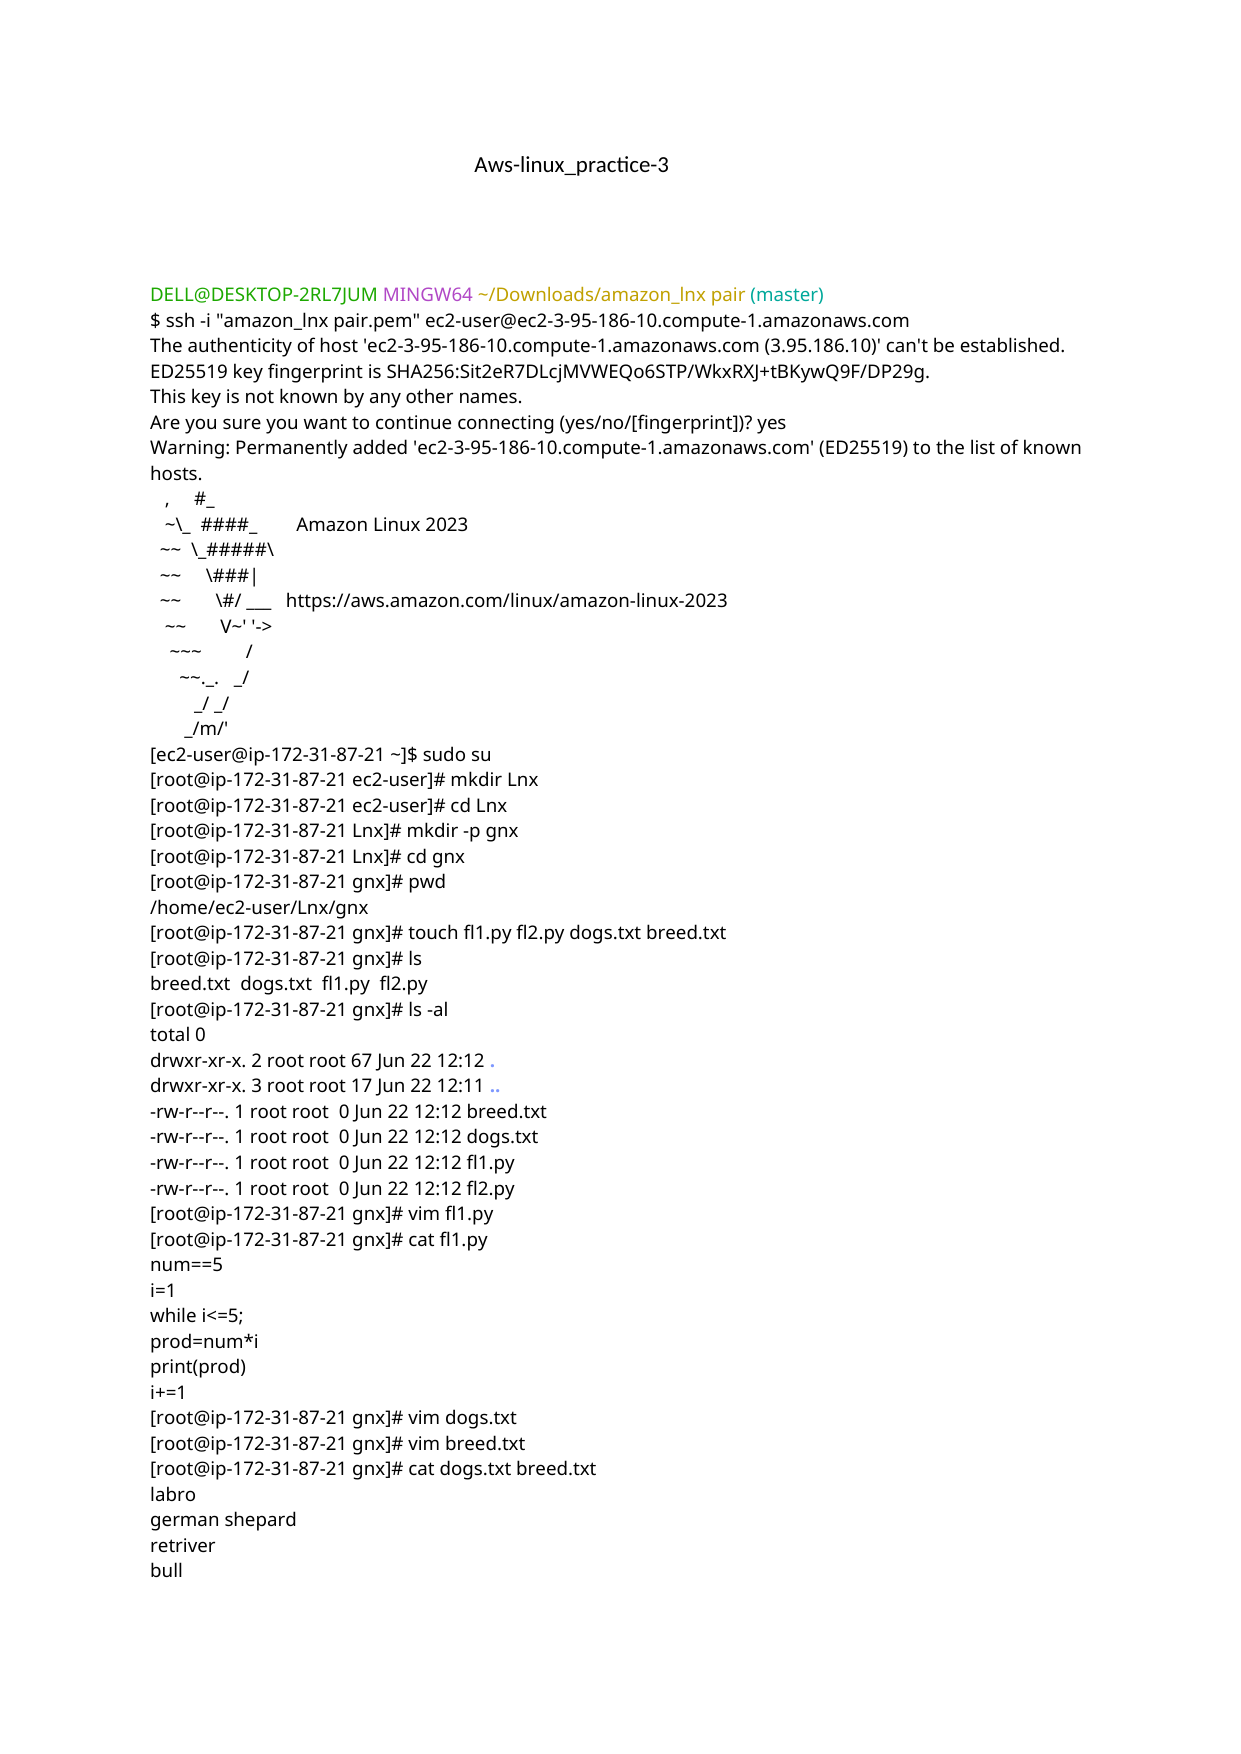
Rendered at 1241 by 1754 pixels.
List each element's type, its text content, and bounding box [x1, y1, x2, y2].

text [root@ip-172-31-87-21 gnx]# touch fl1.py fl2.py dogs.txt breed.txt [150, 919, 1090, 945]
text print(prod) [150, 1353, 1090, 1379]
text -rw-r--r--. 1 root root 0 Jun 22 12:12 dogs.txt [150, 1124, 1090, 1149]
text ~~ V~' '-> [150, 613, 1090, 639]
text [root@ip-172-31-87-21 gnx]# ls [150, 945, 1090, 971]
text bull [150, 1558, 1090, 1583]
text i=1 [150, 1277, 1090, 1302]
text [root@ip-172-31-87-21 gnx]# pwd [150, 868, 1090, 894]
text [root@ip-172-31-87-21 gnx]# ls -al [150, 996, 1090, 1022]
text [root@ip-172-31-87-21 ec2-user]# mkdir Lnx [150, 766, 1090, 792]
text -rw-r--r--. 1 root root 0 Jun 22 12:12 breed.txt [150, 1098, 1090, 1124]
text num==5 [150, 1251, 1090, 1277]
text labro [150, 1481, 1090, 1507]
text [root@ip-172-31-87-21 gnx]# vim dogs.txt [150, 1404, 1090, 1430]
text /home/ec2-user/Lnx/gnx [150, 894, 1090, 919]
text ~~~ / [150, 639, 1090, 664]
text -rw-r--r--. 1 root root 0 Jun 22 12:12 fl2.py [150, 1175, 1090, 1200]
text This key is not known by any other names. [150, 384, 1090, 409]
text ~~ \###| [150, 562, 1090, 588]
text ~~ \_#####\ [150, 537, 1090, 562]
text DELL@DESKTOP-2RL7JUM MINGW64 ~/Downloads/amazon_lnx pair (master) [150, 282, 1090, 307]
text -rw-r--r--. 1 root root 0 Jun 22 12:12 fl1.py [150, 1149, 1090, 1175]
text [root@ip-172-31-87-21 gnx]# cat fl1.py [150, 1226, 1090, 1251]
text ED25519 key fingerprint is SHA256:Sit2eR7DLcjMVWEQo6STP/WkxRXJ+tBKywQ9F/DP29g. [150, 358, 1090, 384]
text The authenticity of host 'ec2-3-95-186-10.compute-1.amazonaws.com (3.95.186.10)' can't be established. [150, 333, 1090, 358]
text [root@ip-172-31-87-21 ec2-user]# cd Lnx [150, 792, 1090, 817]
text retriver [150, 1532, 1090, 1558]
text breed.txt dogs.txt fl1.py fl2.py [150, 971, 1090, 996]
text german shepard [150, 1507, 1090, 1532]
text Warning: Permanently added 'ec2-3-95-186-10.compute-1.amazonaws.com' (ED25519) to the list of known hosts. [150, 435, 1090, 486]
text ~~ \#/ ___ https://aws.amazon.com/linux/amazon-linux-2023 [150, 588, 1090, 613]
text [ec2-user@ip-172-31-87-21 ~]$ sudo su [150, 741, 1090, 766]
text while i<=5; [150, 1302, 1090, 1328]
text Aws-linux_practice-3 [150, 150, 1090, 178]
text ~\_ ####_ Amazon Linux 2023 [150, 511, 1090, 537]
text Are you sure you want to continue connecting (yes/no/[fingerprint])? yes [150, 409, 1090, 435]
text ~~._. _/ [150, 664, 1090, 690]
text total 0 [150, 1022, 1090, 1047]
text _/ _/ [150, 690, 1090, 715]
text i+=1 [150, 1379, 1090, 1404]
text , #_ [150, 486, 1090, 511]
text [root@ip-172-31-87-21 gnx]# vim fl1.py [150, 1200, 1090, 1226]
text _/m/' [150, 715, 1090, 741]
text $ ssh -i "amazon_lnx pair.pem" ec2-user@ec2-3-95-186-10.compute-1.amazonaws.com [150, 307, 1090, 333]
text [root@ip-172-31-87-21 Lnx]# mkdir -p gnx [150, 817, 1090, 843]
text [150, 1430, 1090, 1456]
text drwxr-xr-x. 3 root root 17 Jun 22 12:11 .. [150, 1073, 1090, 1098]
text drwxr-xr-x. 2 root root 67 Jun 22 12:12 . [150, 1047, 1090, 1073]
text prod=num*i [150, 1328, 1090, 1353]
text [root@ip-172-31-87-21 gnx]# cat dogs.txt breed.txt [150, 1456, 1090, 1481]
text [root@ip-172-31-87-21 Lnx]# cd gnx [150, 843, 1090, 868]
